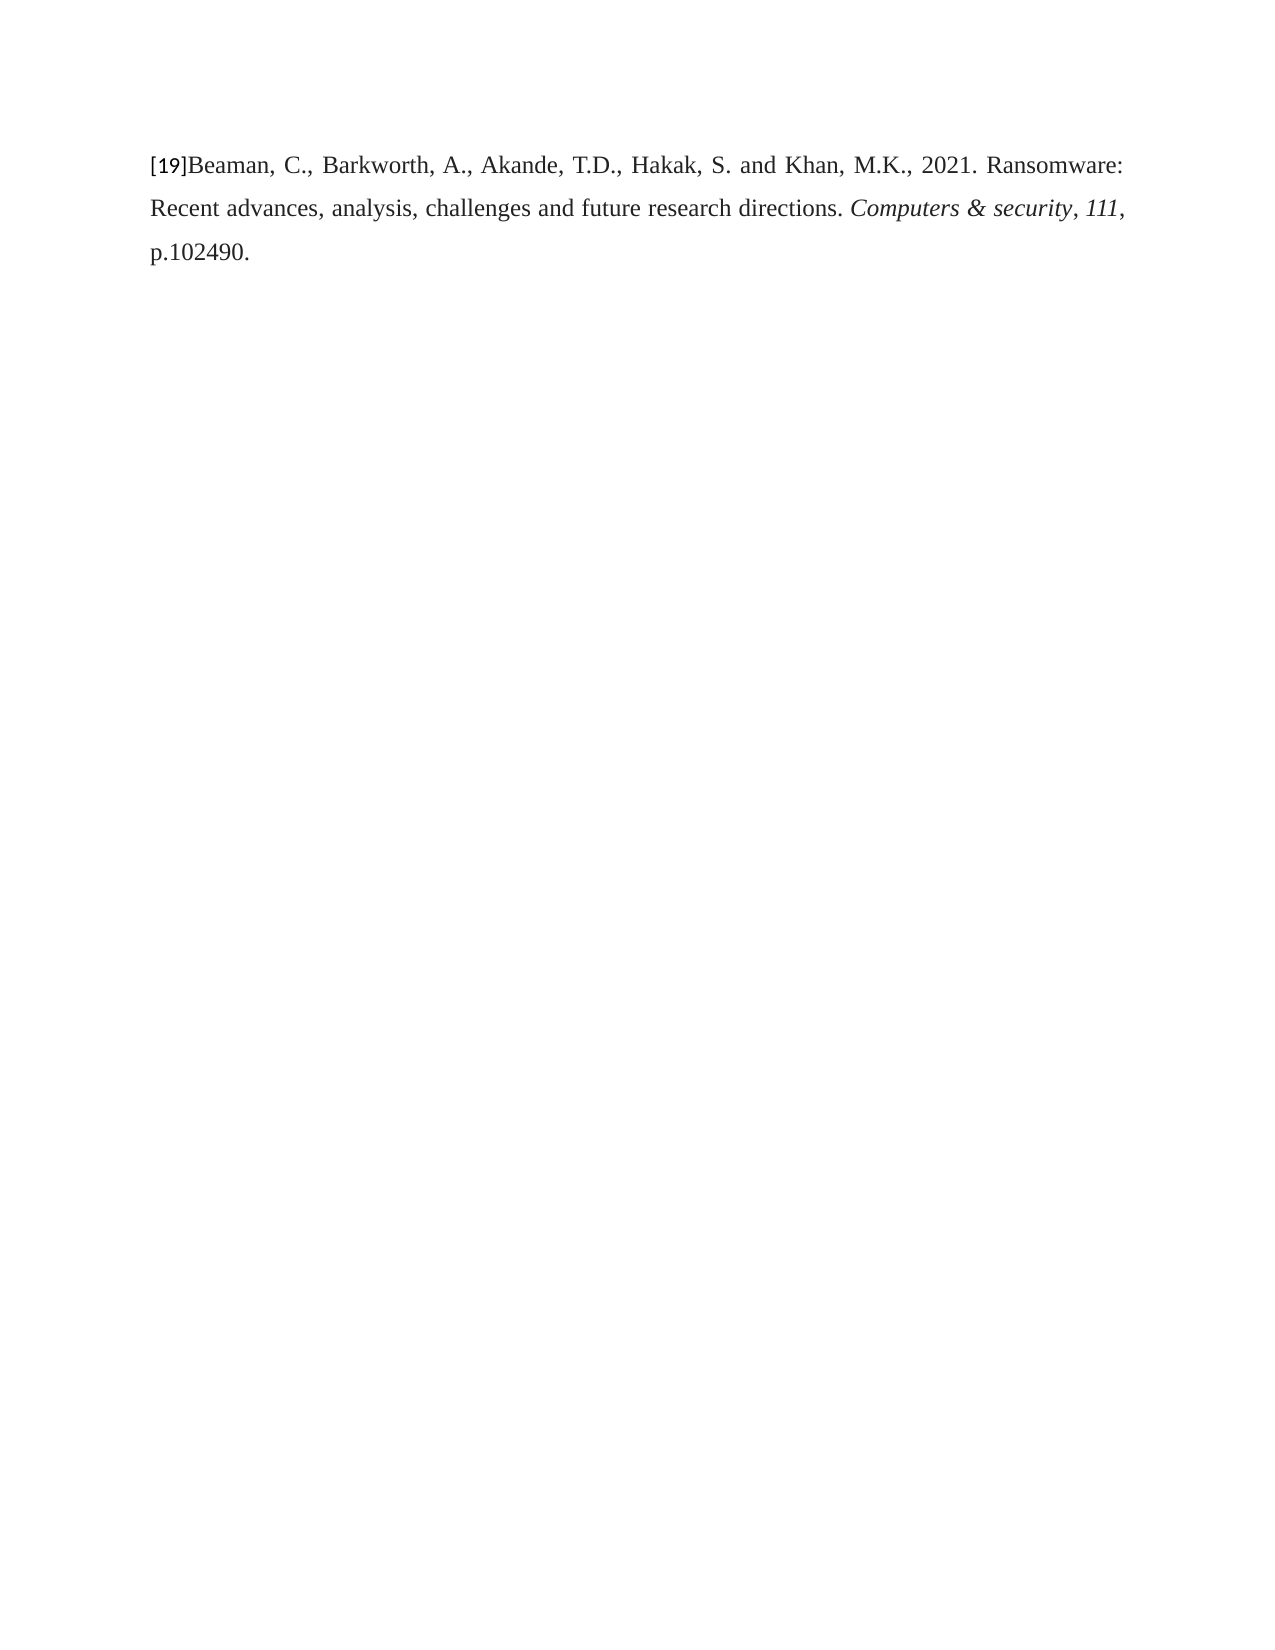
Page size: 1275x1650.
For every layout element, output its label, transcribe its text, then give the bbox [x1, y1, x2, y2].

text Beaman, C., Barkworth, A., Akande, T.D., Hakak, S. and Khan, M.K., 2021. Ransomware: Recent advances, analysis, challenges and future research directions. Computers & security, 111, p.102490. [150, 222, 1125, 265]
text Beaman, C., Barkworth, A., Akande, T.D., Hakak, S. and Khan, M.K., 2021. Ransomware: Recent advances, analysis, challenges and future research directions. Computers & security, 111, p.102490. [150, 150, 1125, 194]
